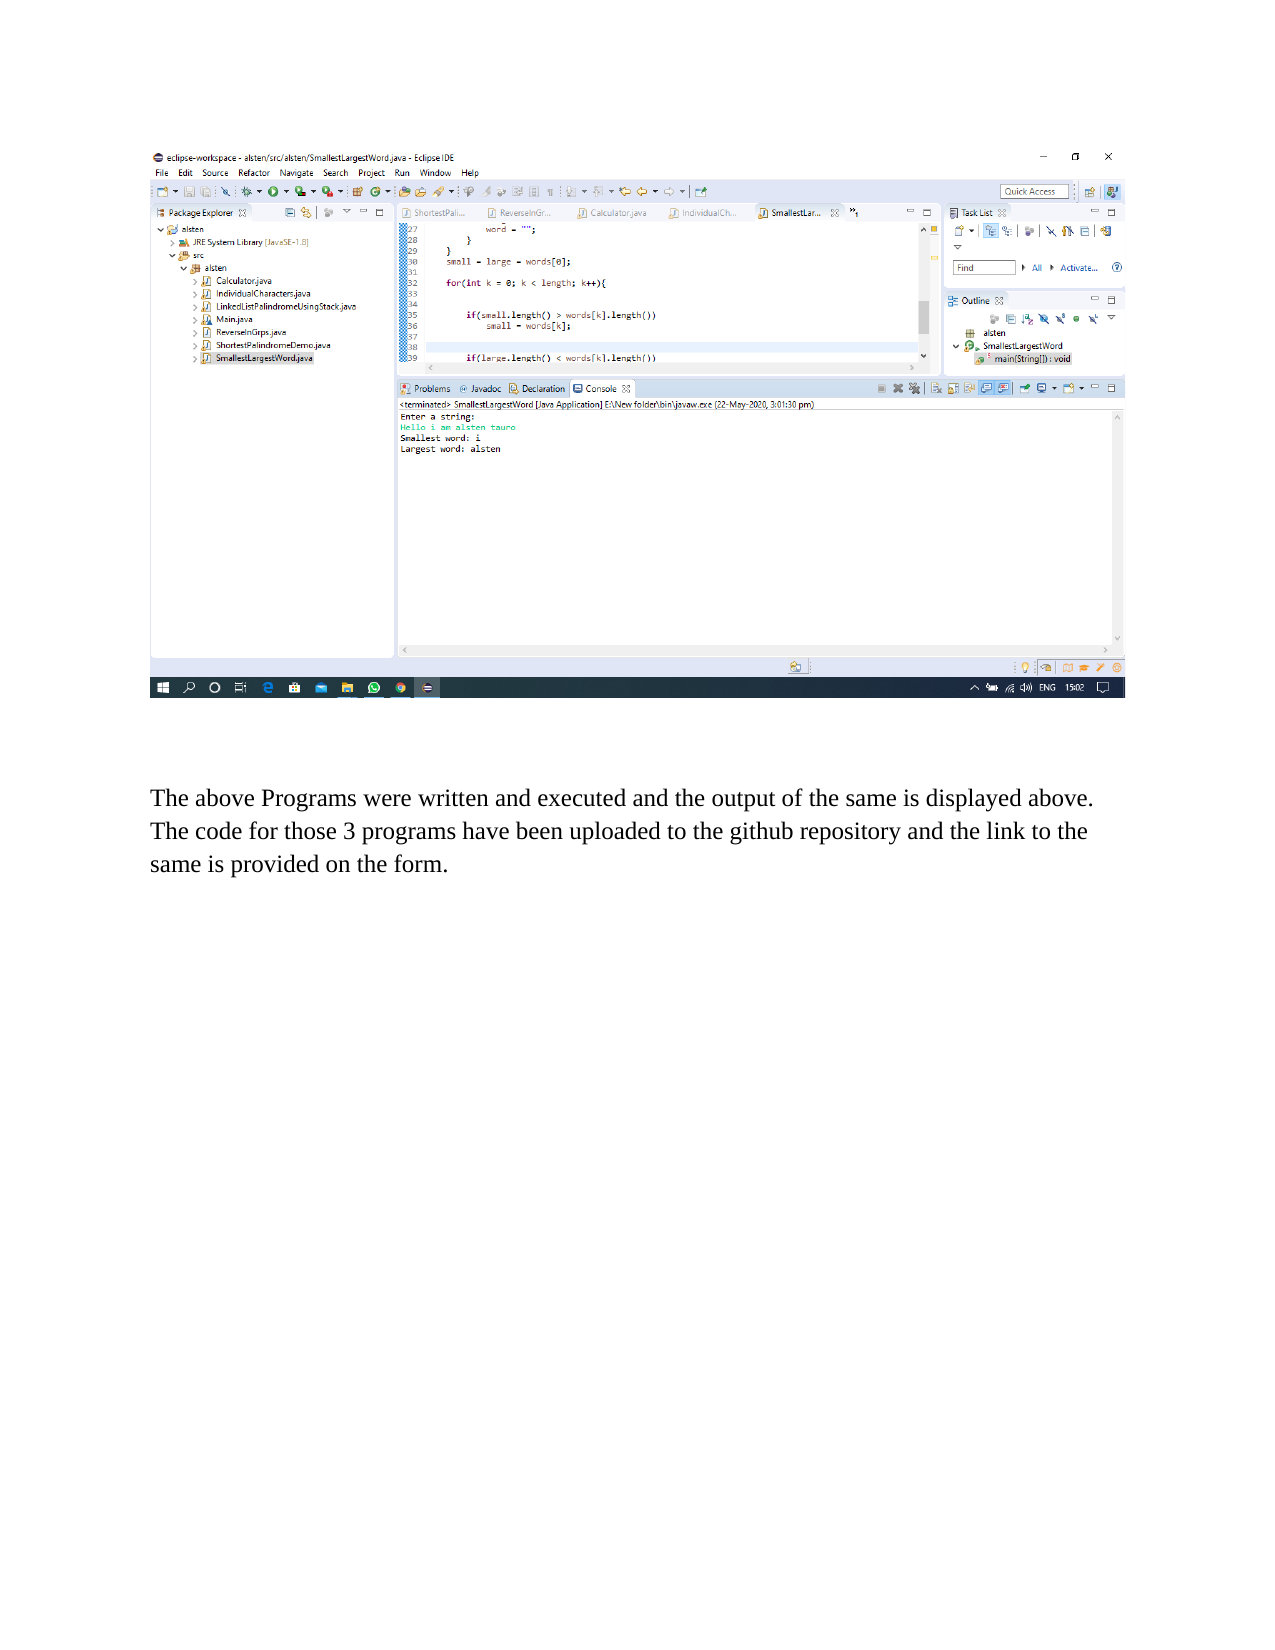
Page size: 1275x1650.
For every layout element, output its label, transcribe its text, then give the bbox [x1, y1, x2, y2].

picture [150, 150, 1125, 698]
text The above Programs were written and executed and the output of the same is displayed above. The code for those 3 programs have been uploaded to the github repository and the link to the same is provided on the form. [150, 783, 1125, 878]
